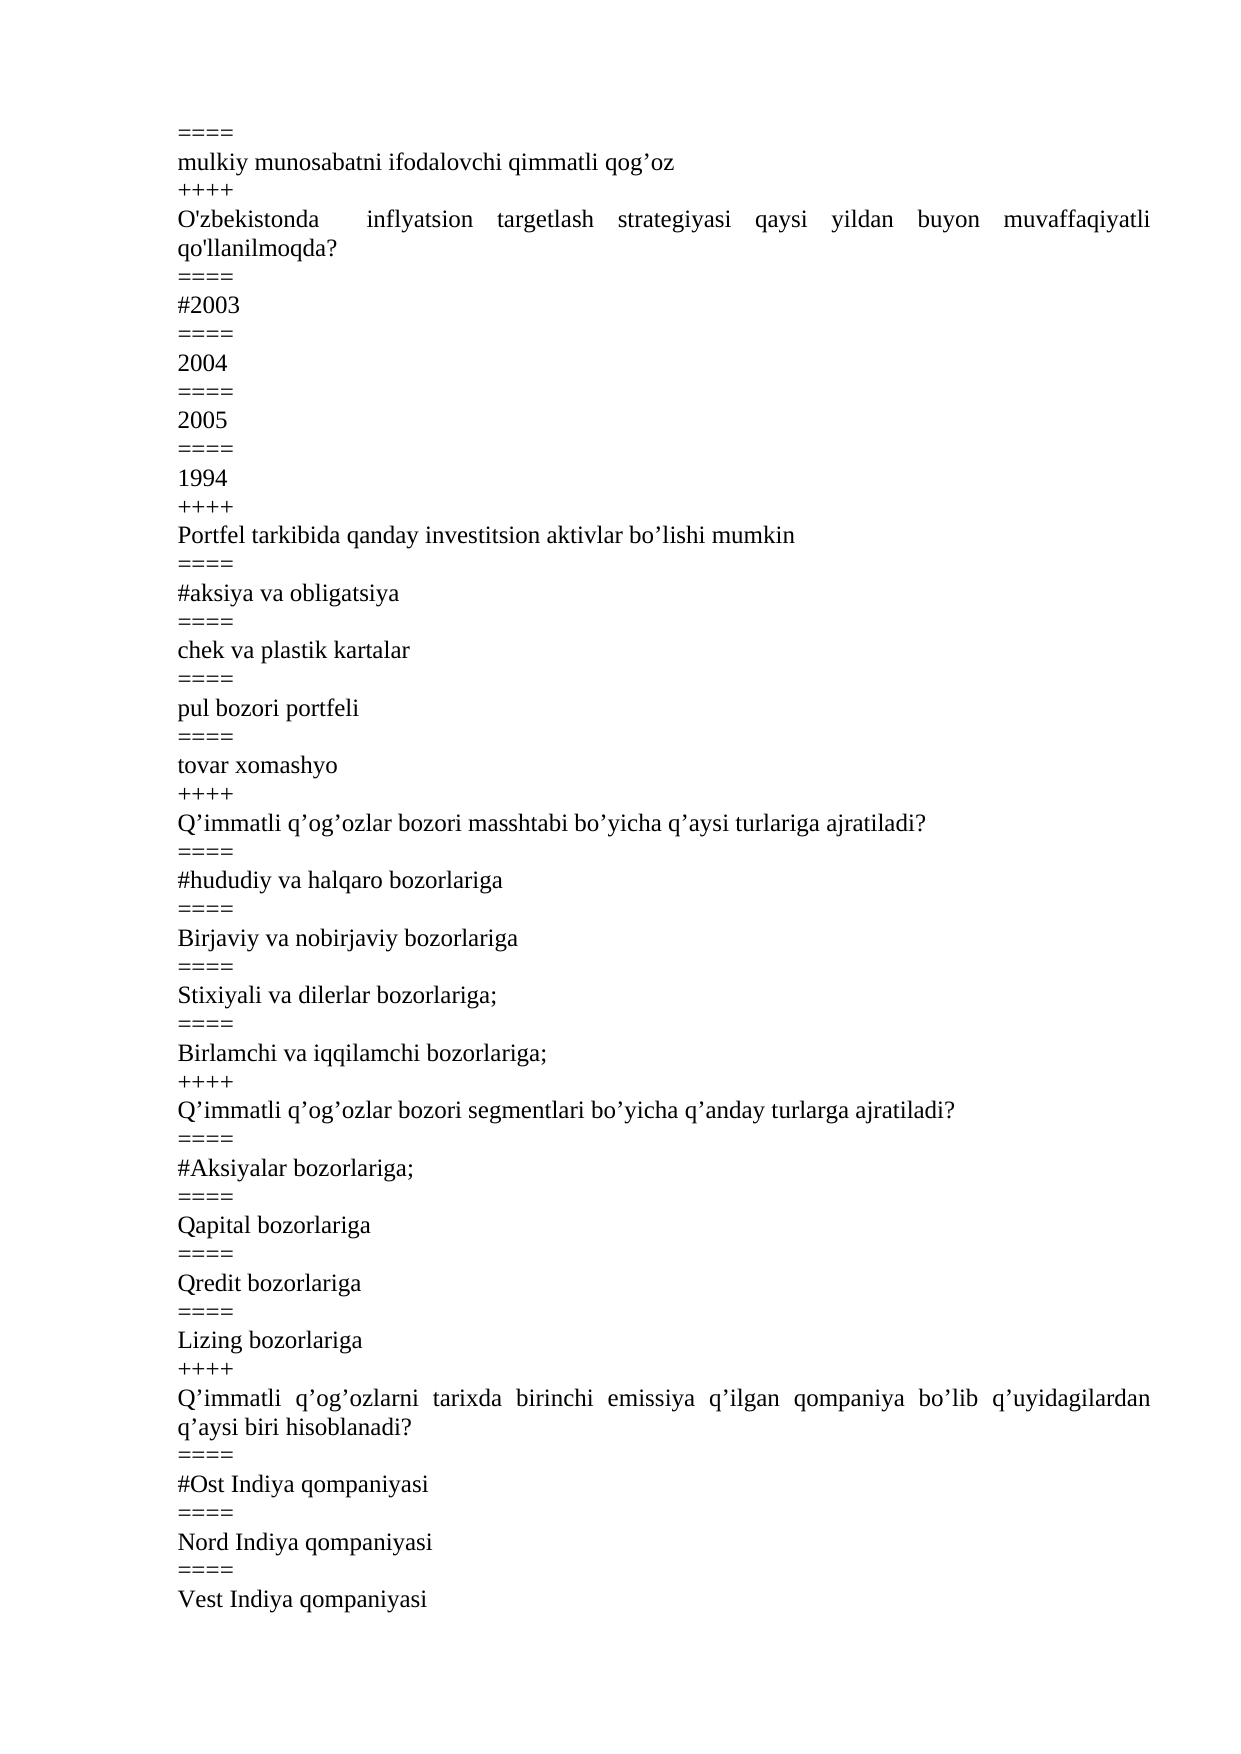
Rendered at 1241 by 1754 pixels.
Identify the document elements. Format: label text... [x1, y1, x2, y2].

text ==== [177, 549, 1152, 578]
text ==== [177, 434, 1152, 463]
text ++++ [177, 492, 1152, 521]
text Birjaviy va nobirjaviy bozorlariga [177, 923, 1152, 952]
text Vest Indiya qompaniyasi [177, 1584, 1152, 1613]
text ==== [177, 1556, 1152, 1584]
text ==== [177, 664, 1152, 693]
text Qredit bozorlariga [177, 1268, 1152, 1297]
text mulkiy munosabatni ifodalovchi qimmatli qog’oz [177, 147, 1152, 176]
text Lizing bozorlariga [177, 1326, 1152, 1354]
text Q’immatli q’og’ozlar bozori segmentlari bo’yicha q’anday turlarga ajratiladi? [177, 1096, 1152, 1124]
text ==== [177, 377, 1152, 406]
text ==== [177, 1124, 1152, 1153]
text Stixiyali va dilerlar bozorlariga; [177, 981, 1152, 1009]
text ==== [177, 319, 1152, 348]
text ++++ [177, 779, 1152, 808]
text ==== [177, 118, 1152, 147]
text Birlamchi va iqqilamchi bozorlariga; [177, 1038, 1152, 1067]
text ==== [177, 1441, 1152, 1469]
text #hududiy va halqaro bozorlariga [177, 866, 1152, 894]
text 2004 [177, 348, 1152, 377]
text O'zbekistonda inflyatsion targetlash strategiyasi qaysi yildan buyon muvaffaqiyatli qo'llanilmoqda? [177, 204, 1152, 262]
text chek va plastik kartalar [177, 636, 1152, 664]
text #Ost Indiya qompaniyasi [177, 1469, 1152, 1498]
text Q’immatli q’og’ozlar bozori masshtabi bo’yicha q’aysi turlariga ajratiladi? [177, 808, 1152, 837]
text tovar xomashyo [177, 751, 1152, 779]
text ==== [177, 952, 1152, 981]
text #2003 [177, 291, 1152, 319]
text Q’immatli q’og’ozlarni tarixda birinchi emissiya q’ilgan qompaniya bo’lib q’uyidagilardan q’aysi biri hisoblanadi? [177, 1383, 1152, 1441]
text #Aksiyalar bozorlariga; [177, 1153, 1152, 1182]
text ++++ [177, 1067, 1152, 1096]
text ==== [177, 607, 1152, 636]
text Nord Indiya qompaniyasi [177, 1527, 1152, 1556]
text ==== [177, 1182, 1152, 1211]
text pul bozori portfeli [177, 693, 1152, 722]
text ==== [177, 894, 1152, 923]
text #aksiya va obligatsiya [177, 578, 1152, 607]
text ++++ [177, 176, 1152, 204]
text 2005 [177, 406, 1152, 434]
text ==== [177, 722, 1152, 751]
text ==== [177, 837, 1152, 866]
text 1994 [177, 463, 1152, 492]
text ==== [177, 262, 1152, 291]
text ++++ [177, 1354, 1152, 1383]
text Qapital bozorlariga [177, 1211, 1152, 1239]
text ==== [177, 1297, 1152, 1326]
text ==== [177, 1239, 1152, 1268]
text ==== [177, 1009, 1152, 1038]
text Portfel tarkibida qanday investitsion aktivlar bo’lishi mumkin [177, 521, 1152, 549]
text ==== [177, 1498, 1152, 1527]
